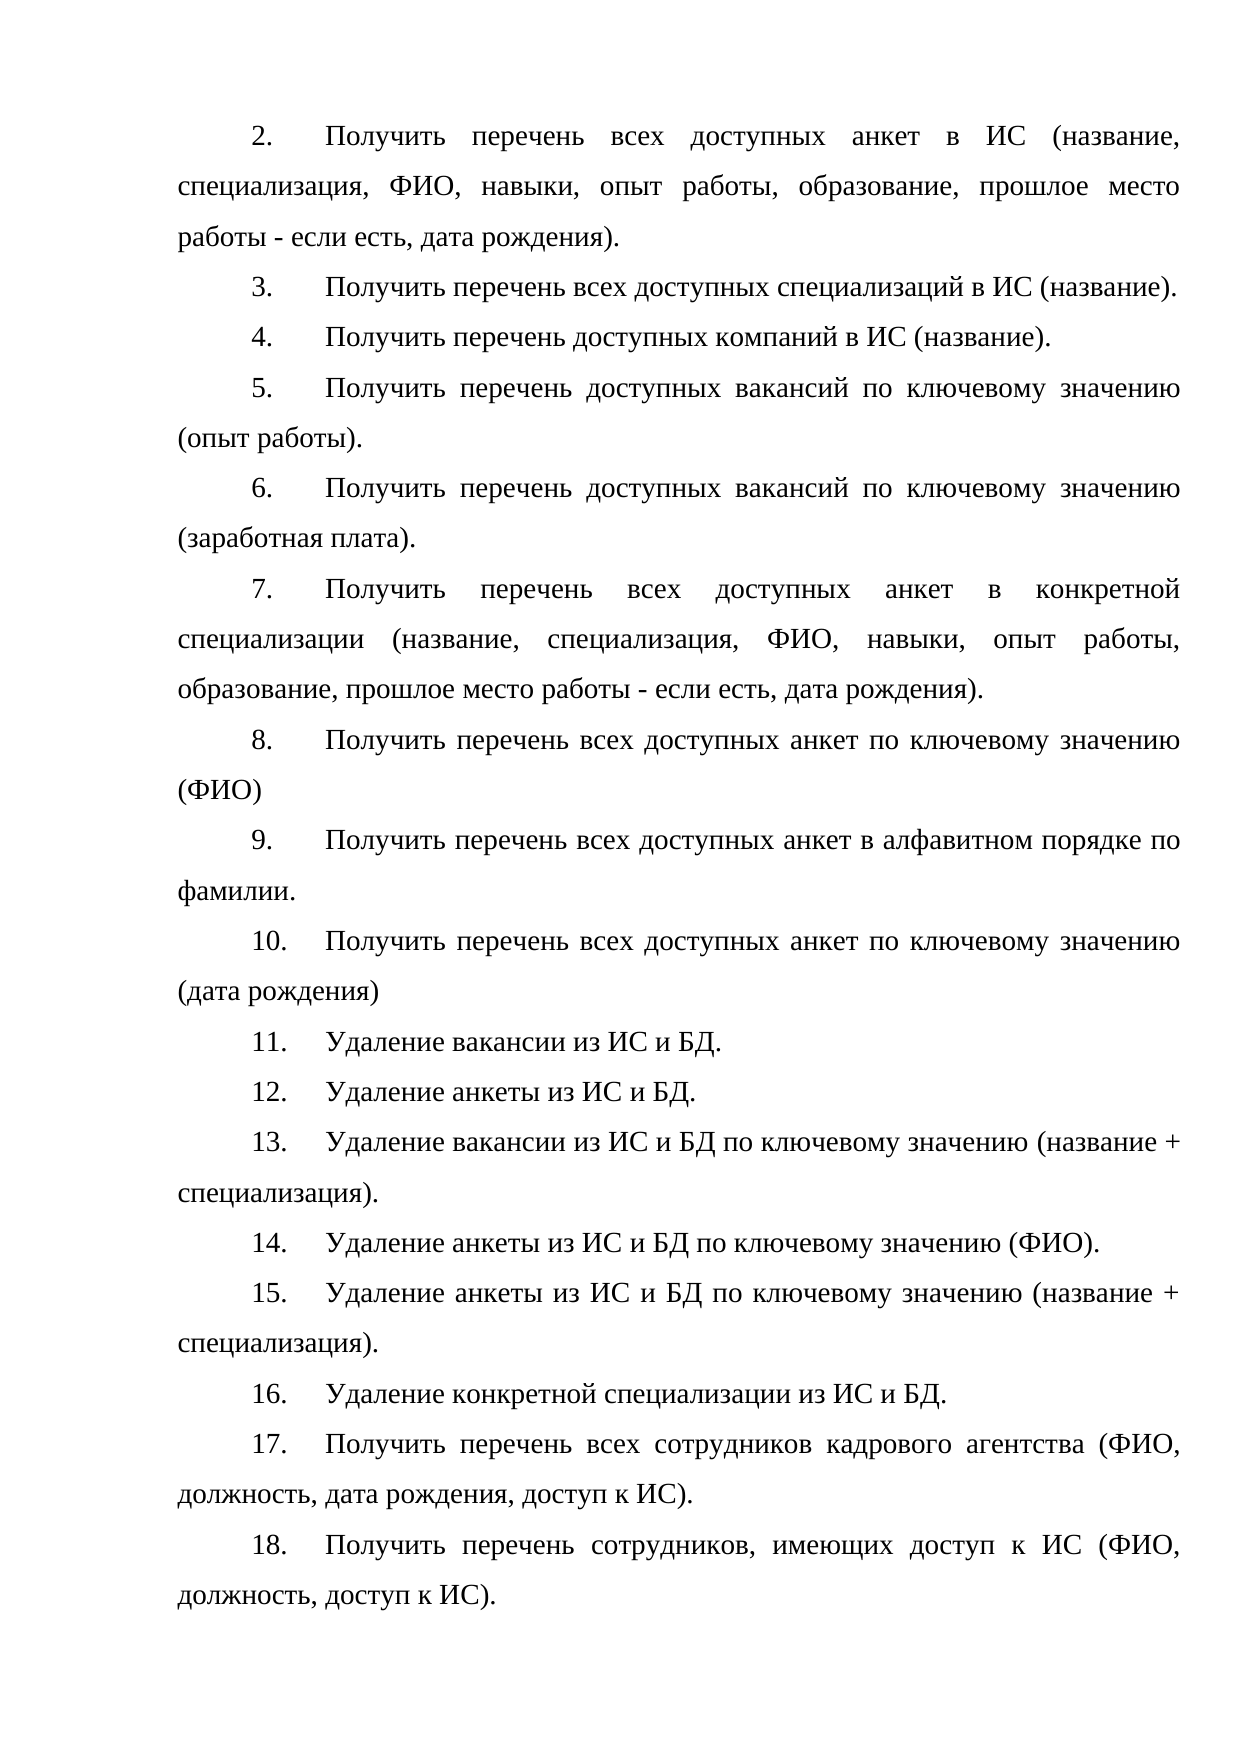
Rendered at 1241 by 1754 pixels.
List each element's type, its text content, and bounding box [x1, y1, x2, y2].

list Получить перечень всех доступных анкет в конкретной специализации (название, специализация, ФИО, навыки, опыт работы, образование, прошлое место работы - если есть, дата рождения). [177, 571, 1181, 705]
list Удаление анкеты из ИС и БД. [177, 1074, 1181, 1108]
list Получить перечень доступных вакансий по ключевому значению (заработная плата). [177, 470, 1181, 554]
list Получить перечень доступных компаний в ИС (название). [177, 319, 1181, 353]
list Получить перечень доступных вакансий по ключевому значению (опыт работы). [177, 370, 1181, 453]
list Удаление анкеты из ИС и БД по ключевому значению (ФИО). [177, 1225, 1181, 1258]
list Получить перечень сотрудников, имеющих доступ к ИС (ФИО, должность, доступ к ИС). [177, 1527, 1181, 1611]
list Удаление анкеты из ИС и БД по ключевому значению (название + специализация). [177, 1275, 1181, 1359]
list Получить перечень всех доступных анкет в алфавитном порядке по фамилии. [177, 822, 1181, 906]
list Получить перечень всех доступных анкет по ключевому значению (ФИО) [177, 722, 1181, 806]
list Получить перечень всех доступных анкет в ИС (название, специализация, ФИО, навыки, опыт работы, образование, прошлое место работы - если есть, дата рождения). [177, 118, 1181, 252]
list Удаление вакансии из ИС и БД по ключевому значению (название + специализация). [177, 1124, 1181, 1208]
list Получить перечень всех доступных специализаций в ИС (название). [177, 269, 1181, 303]
list Удаление вакансии из ИС и БД. [177, 1024, 1181, 1057]
list Удаление конкретной специализации из ИС и БД. [177, 1376, 1181, 1409]
list Получить перечень всех доступных анкет по ключевому значению (дата рождения) [177, 923, 1181, 1007]
list Получить перечень всех сотрудников кадрового агентства (ФИО, должность, дата рождения, доступ к ИС). [177, 1426, 1181, 1510]
